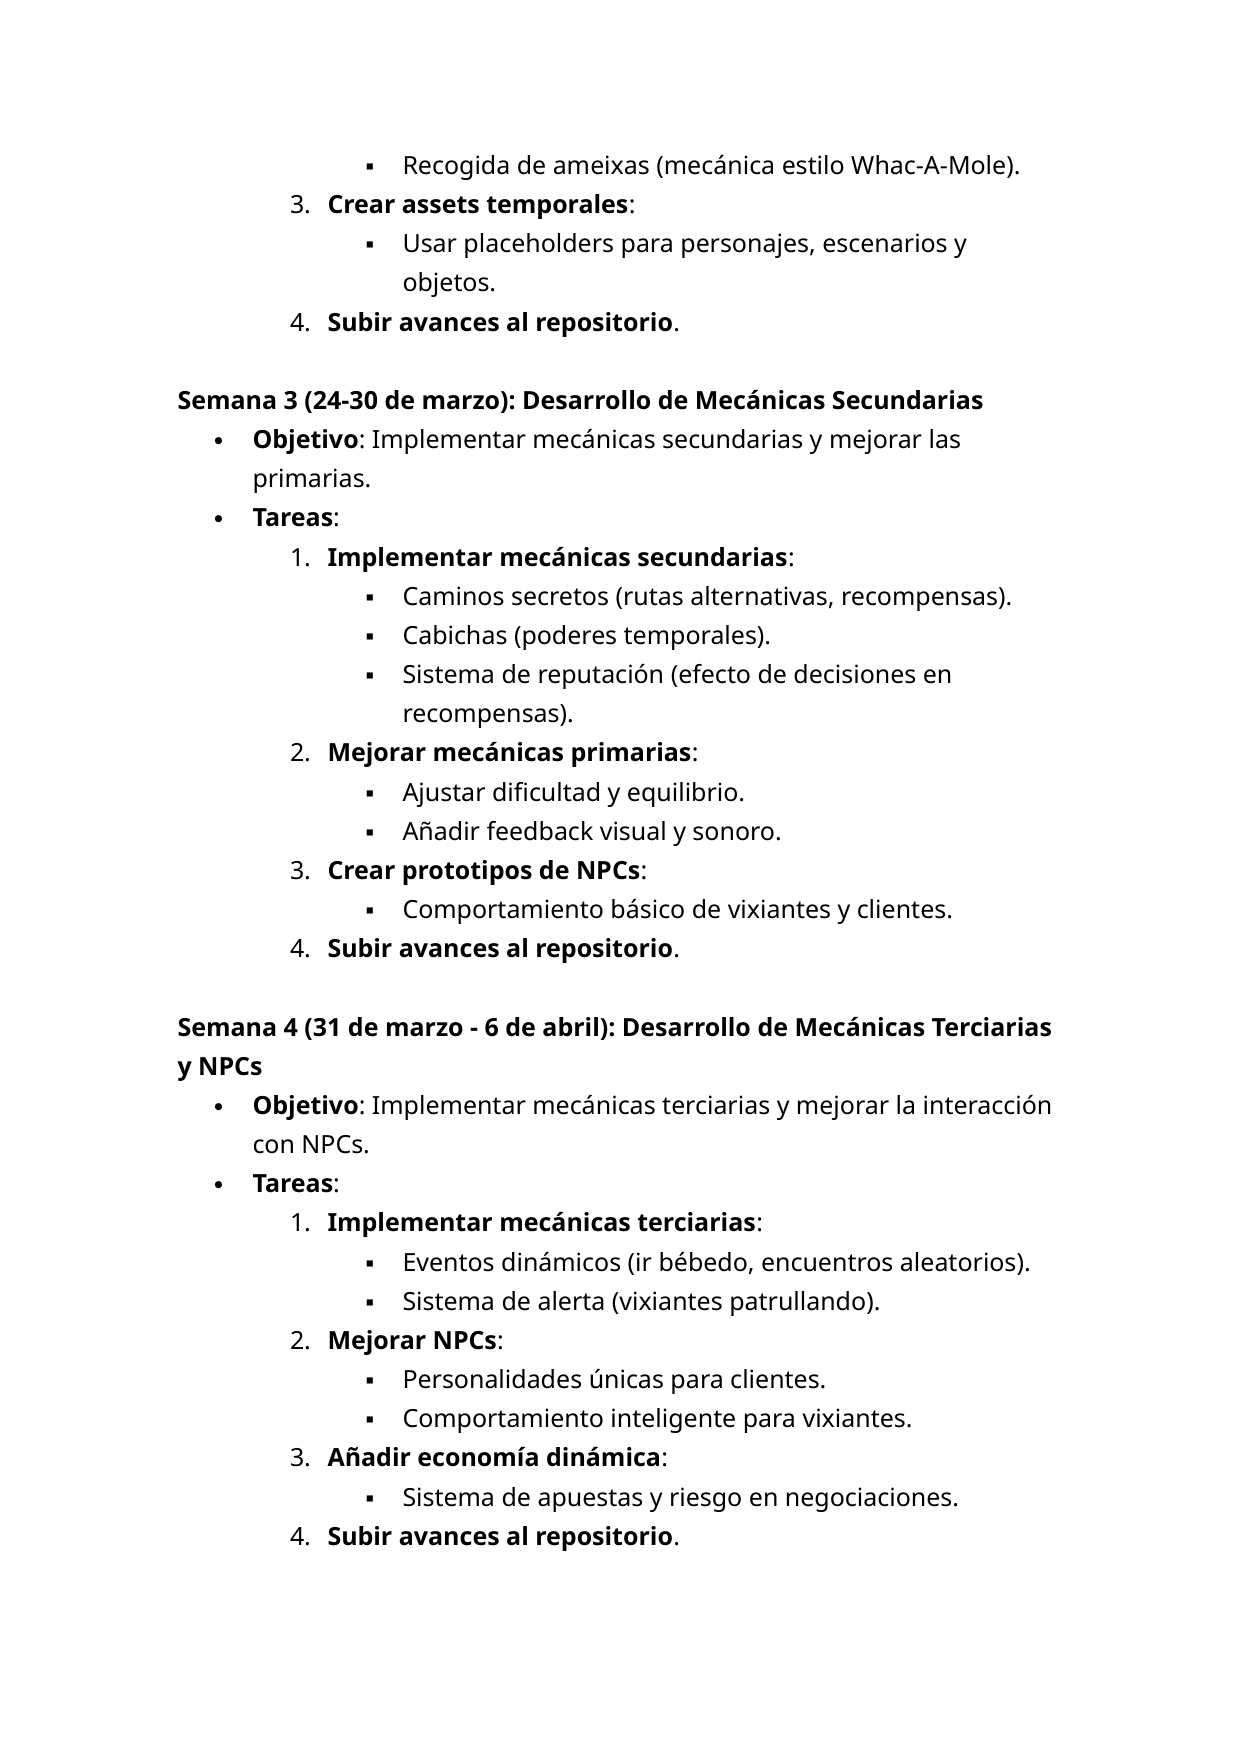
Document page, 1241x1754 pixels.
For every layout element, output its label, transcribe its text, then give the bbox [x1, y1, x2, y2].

list Tareas: [215, 500, 1063, 534]
list Sistema de apuestas y riesgo en negociaciones. [365, 1479, 1063, 1513]
list Comportamiento básico de vixiantes y clientes. [365, 892, 1063, 926]
list Sistema de reputación (efecto de decisiones en recompensas). [365, 657, 1063, 730]
list Recogida de ameixas (mecánica estilo Whac-A-Mole). [365, 148, 1063, 182]
text Semana 4 (31 de marzo - 6 de abril): Desarrollo de Mecánicas Terciarias y NPCs [177, 1009, 1063, 1082]
list Sistema de alerta (vixiantes patrullando). [365, 1283, 1063, 1317]
list Mejorar mecánicas primarias: [290, 735, 1063, 769]
list Usar placeholders para personajes, escenarios y objetos. [365, 226, 1063, 299]
list Comportamiento inteligente para vixiantes. [365, 1401, 1063, 1435]
list Ajustar dificultad y equilibrio. [365, 774, 1063, 808]
list Personalidades únicas para clientes. [365, 1362, 1063, 1396]
list Tareas: [215, 1166, 1063, 1200]
list Subir avances al repositorio. [290, 931, 1063, 965]
list Crear assets temporales: [290, 187, 1063, 221]
list Implementar mecánicas secundarias: [290, 539, 1063, 573]
list Añadir feedback visual y sonoro. [365, 813, 1063, 847]
list Subir avances al repositorio. [290, 304, 1063, 338]
list Eventos dinámicos (ir bébedo, encuentros aleatorios). [365, 1244, 1063, 1278]
list Crear prototipos de NPCs: [290, 853, 1063, 887]
list Caminos secretos (rutas alternativas, recompensas). [365, 578, 1063, 612]
list Objetivo: Implementar mecánicas terciarias y mejorar la interacción con NPCs. [215, 1088, 1063, 1161]
list Subir avances al repositorio. [290, 1518, 1063, 1552]
list Cabichas (poderes temporales). [365, 618, 1063, 652]
list Mejorar NPCs: [290, 1323, 1063, 1357]
list Implementar mecánicas terciarias: [290, 1205, 1063, 1239]
list Objetivo: Implementar mecánicas secundarias y mejorar las primarias. [215, 422, 1063, 495]
text Semana 3 (24-30 de marzo): Desarrollo de Mecánicas Secundarias [177, 383, 1063, 417]
list Añadir economía dinámica: [290, 1440, 1063, 1474]
